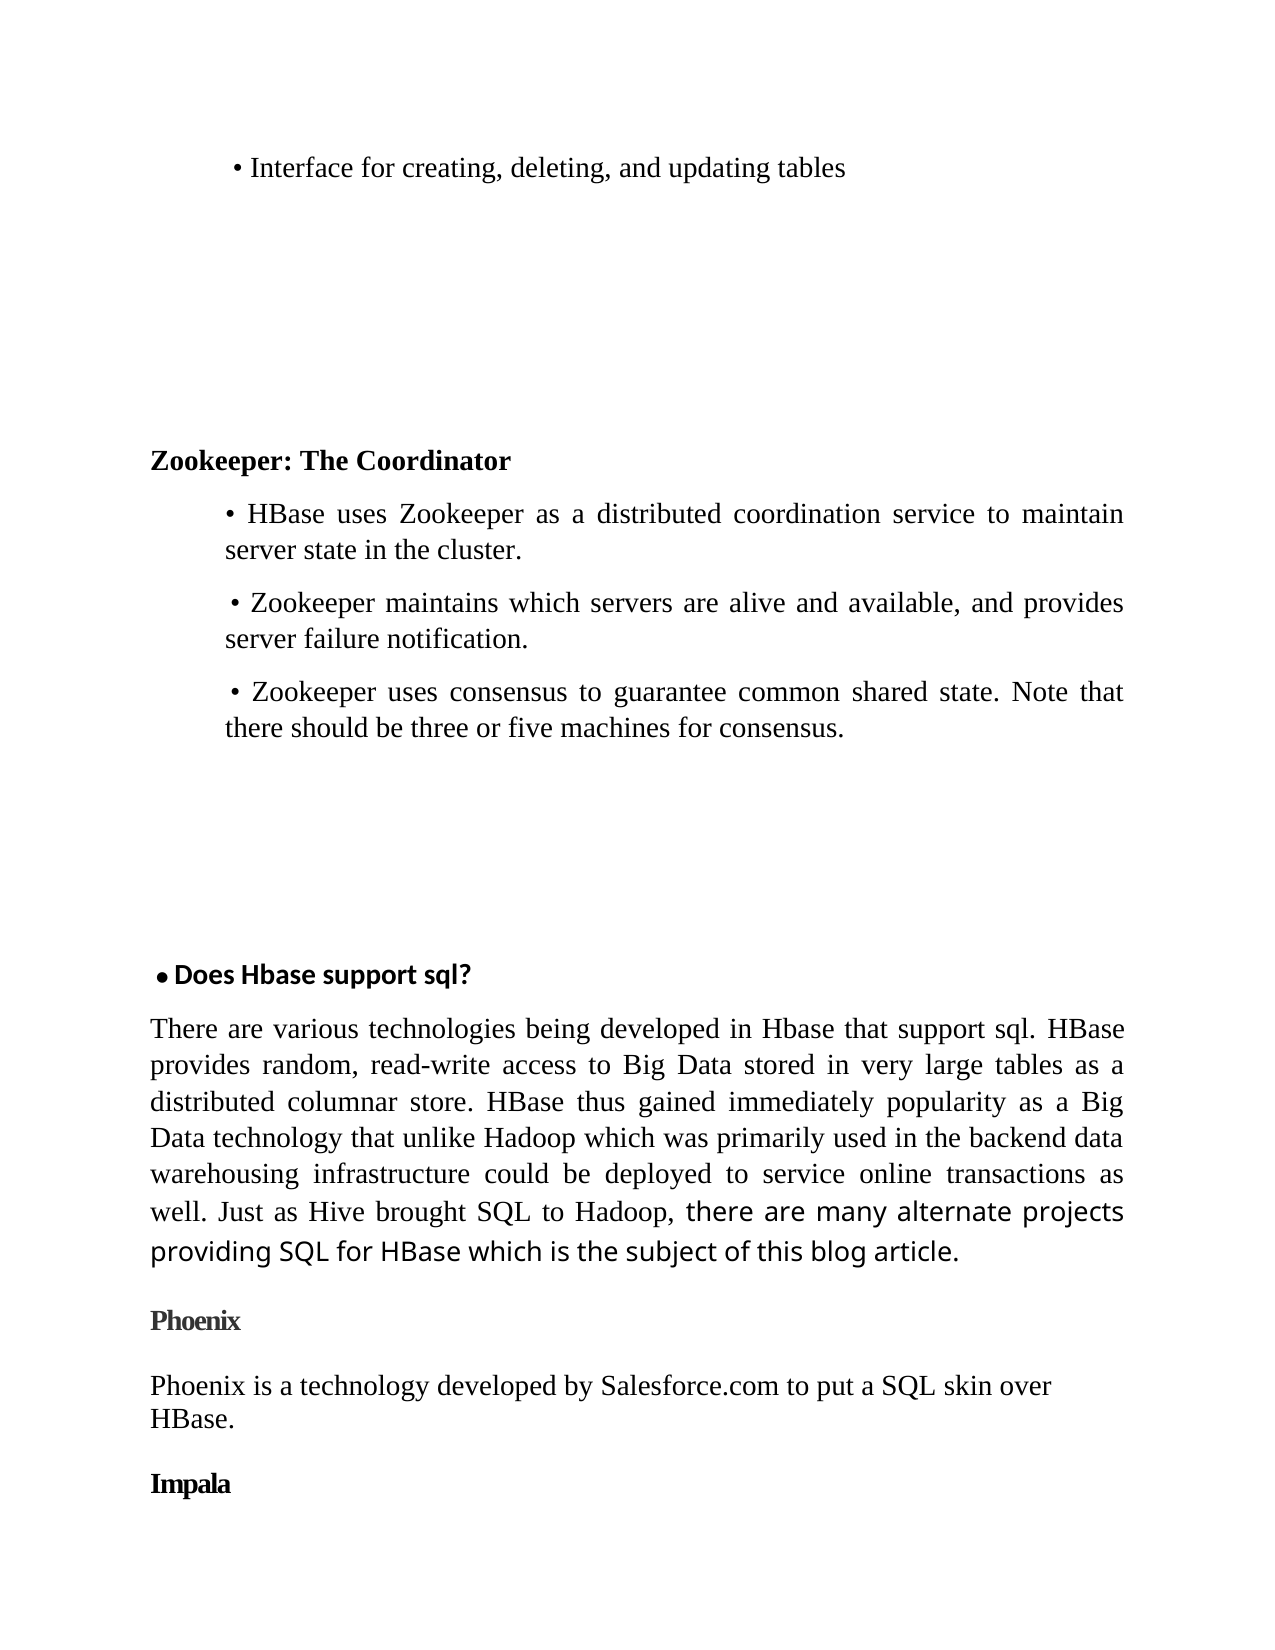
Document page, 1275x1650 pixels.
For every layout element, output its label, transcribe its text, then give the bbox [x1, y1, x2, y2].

text Phoenix [150, 1303, 1125, 1337]
text Phoenix is a technology developed by Salesforce.com to put a SQL skin over HBase. [150, 1368, 1125, 1435]
text There are various technologies being developed in Hbase that support sql. HBase provides random, read-write access to Big Data stored in very large tables as a distributed columnar store. HBase thus gained immediately popularity as a Big Data technology that unlike Hadoop which was primarily used in the backend data warehousing infrastructure could be deployed to service online transactions as well. Just as Hive brought SQL to Hadoop, there are many alternate projects providing SQL for HBase which is the subject of this blog article. [150, 1011, 1125, 1048]
text • Zookeeper uses consensus to guarantee common shared state. Note that there should be three or five machines for consensus. [225, 674, 1125, 743]
subtitle Impala [150, 1466, 1125, 1500]
text ● Does Hbase support sql? [150, 956, 1125, 992]
text • Zookeeper maintains which servers are alive and available, and provides server failure notification. [225, 585, 1125, 654]
text • HBase uses Zookeeper as a distributed coordination service to maintain server state in the cluster. [225, 496, 1125, 566]
text • Interface for creating, deleting, and updating tables [150, 150, 1125, 183]
text There are various technologies being developed in Hbase that support sql. HBase provides random, read-write access to Big Data stored in very large tables as a distributed columnar store. HBase thus gained immediately popularity as a Big Data technology that unlike Hadoop which was primarily used in the backend data warehousing infrastructure could be deployed to service online transactions as well. Just as Hive brought SQL to Hadoop, there are many alternate projects providing SQL for HBase which is the subject of this blog article. [150, 1228, 1125, 1269]
text Zookeeper: The Coordinator [150, 443, 1125, 477]
